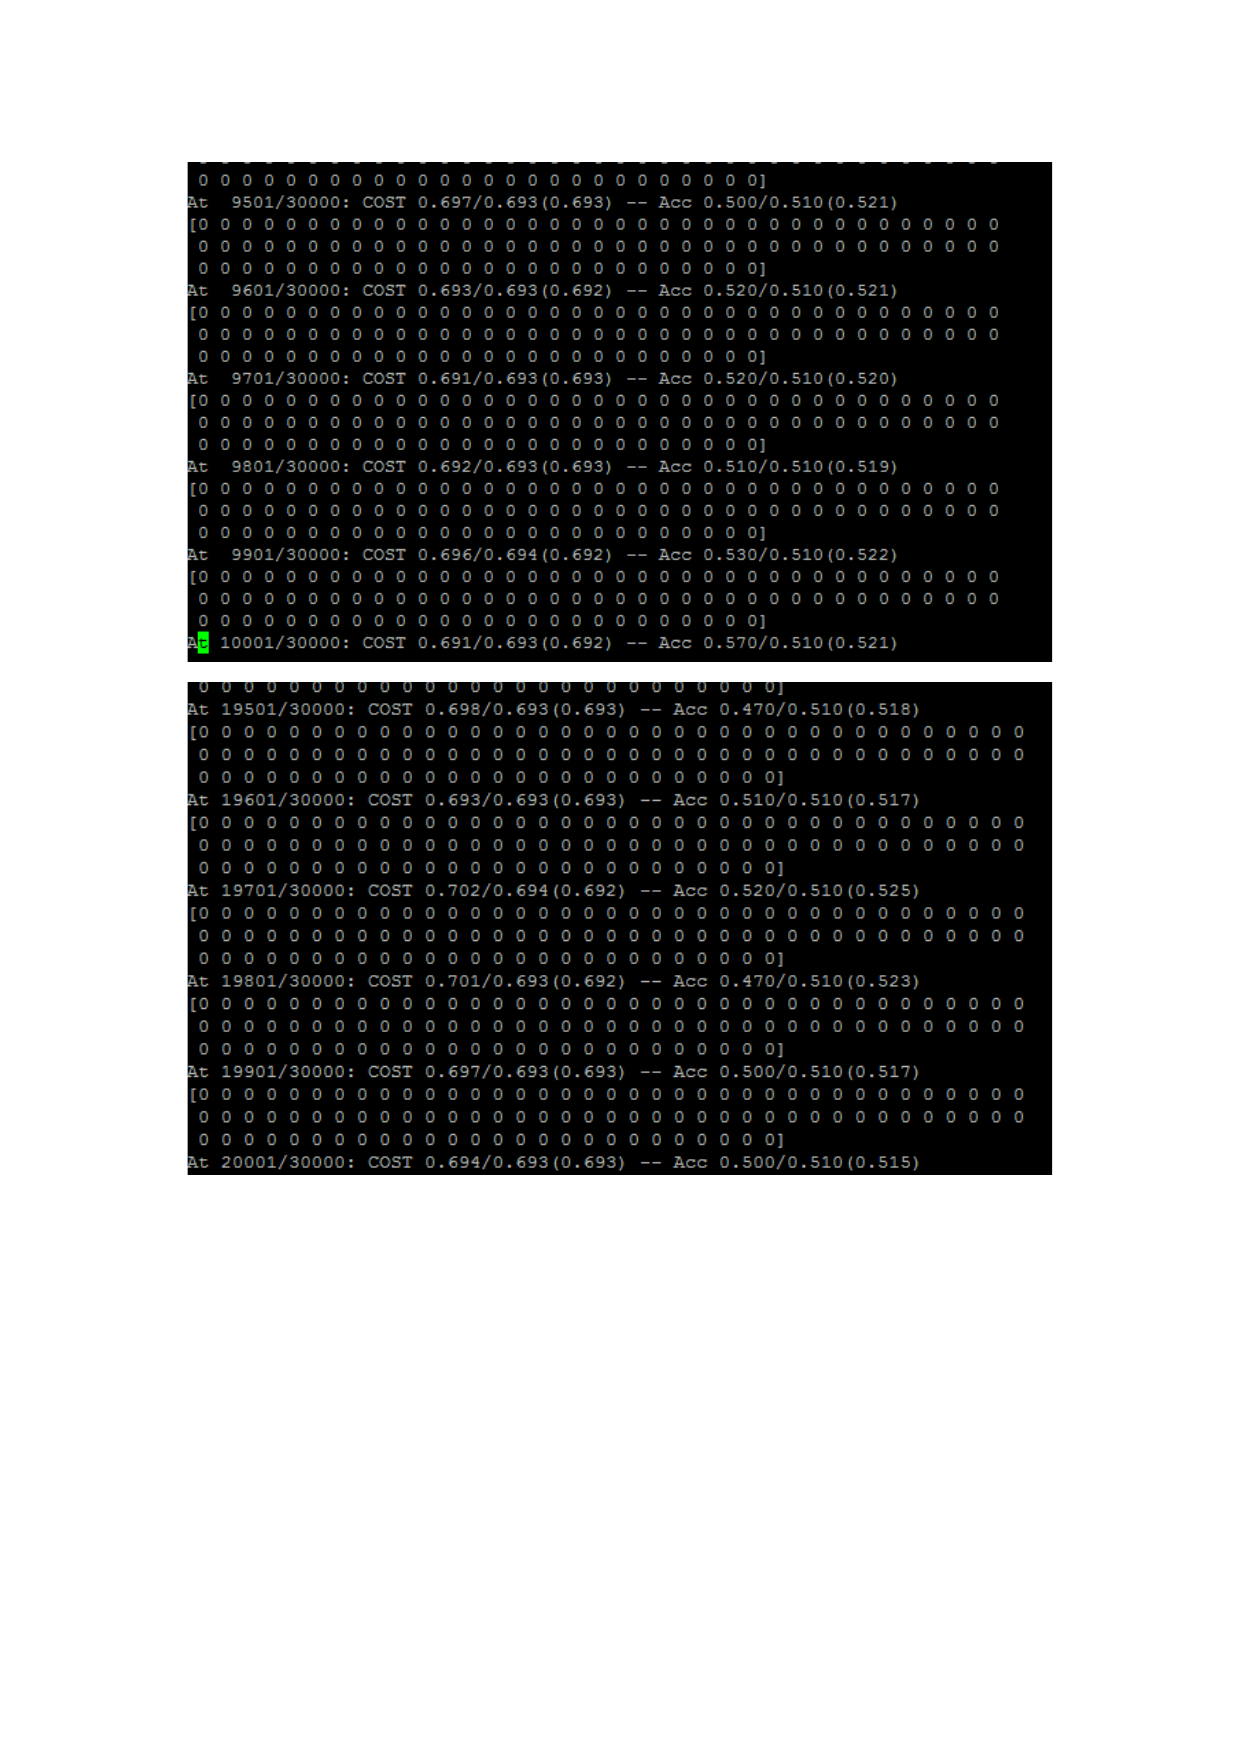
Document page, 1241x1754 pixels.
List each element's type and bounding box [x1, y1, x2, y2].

picture [187, 682, 1053, 1175]
picture [187, 162, 1053, 662]
